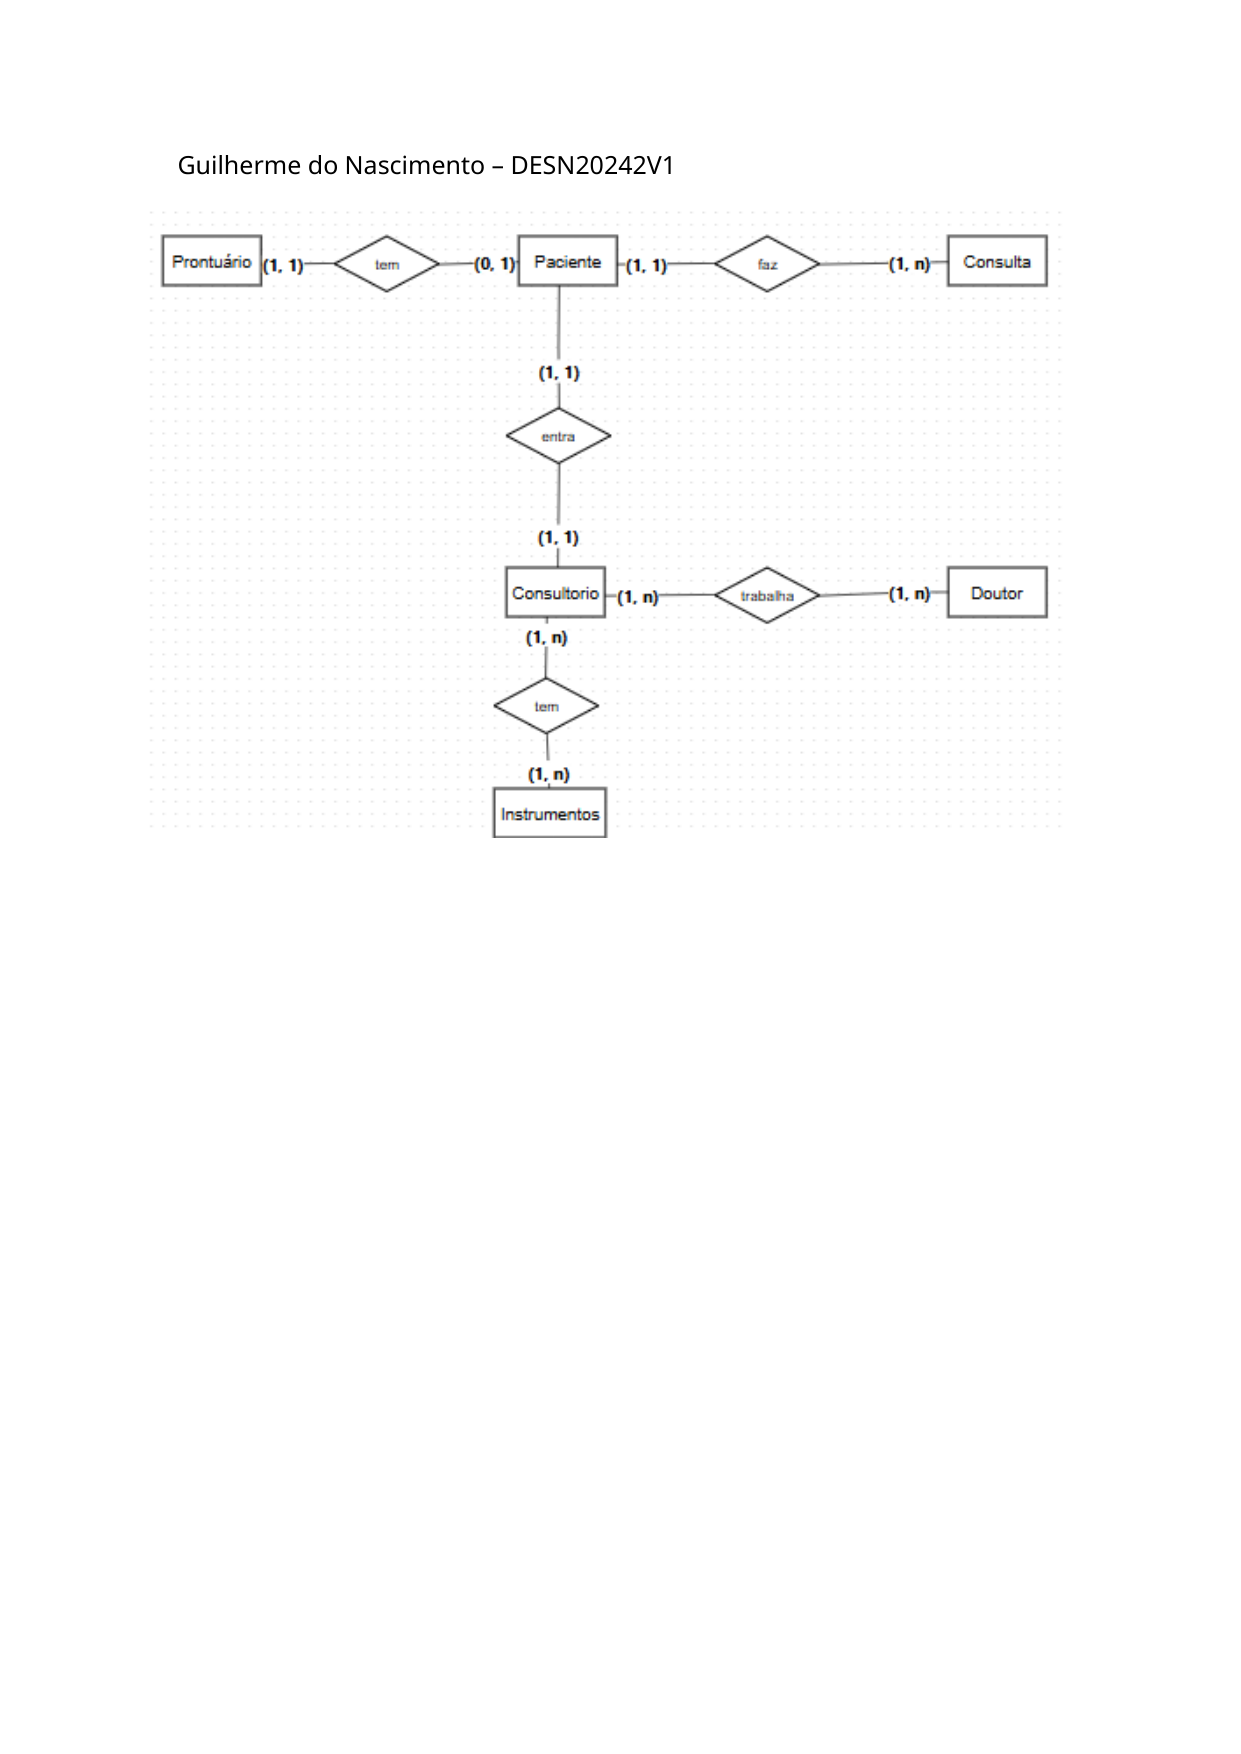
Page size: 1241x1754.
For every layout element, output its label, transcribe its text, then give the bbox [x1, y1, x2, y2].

text Guilherme do Nascimento – DESN20242V1 [177, 148, 1063, 182]
picture [147, 205, 1063, 838]
